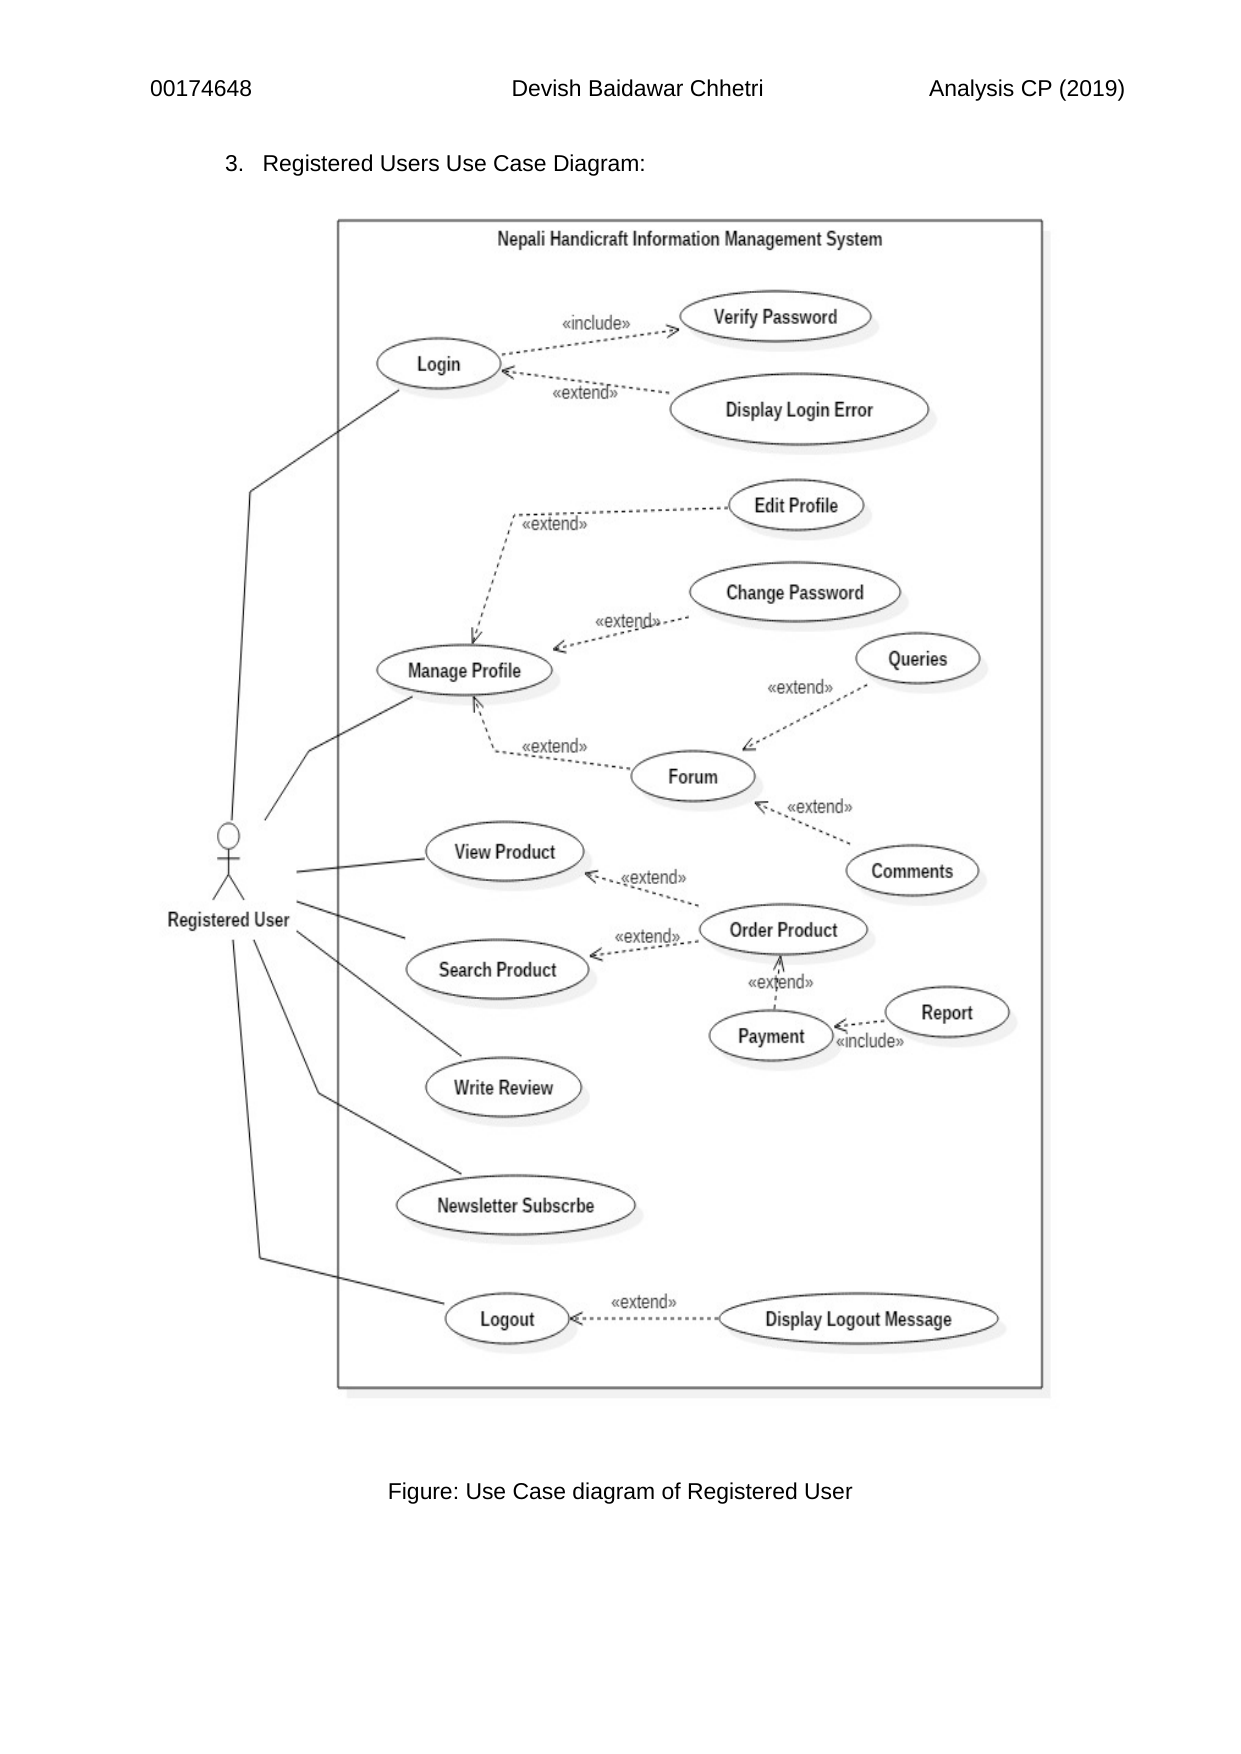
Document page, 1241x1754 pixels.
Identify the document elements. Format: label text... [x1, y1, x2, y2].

list Figure: Use Case diagram of Registered User [150, 1478, 1090, 1504]
picture [150, 206, 1091, 1447]
list Registered Users Use Case Diagram: [225, 150, 1090, 176]
